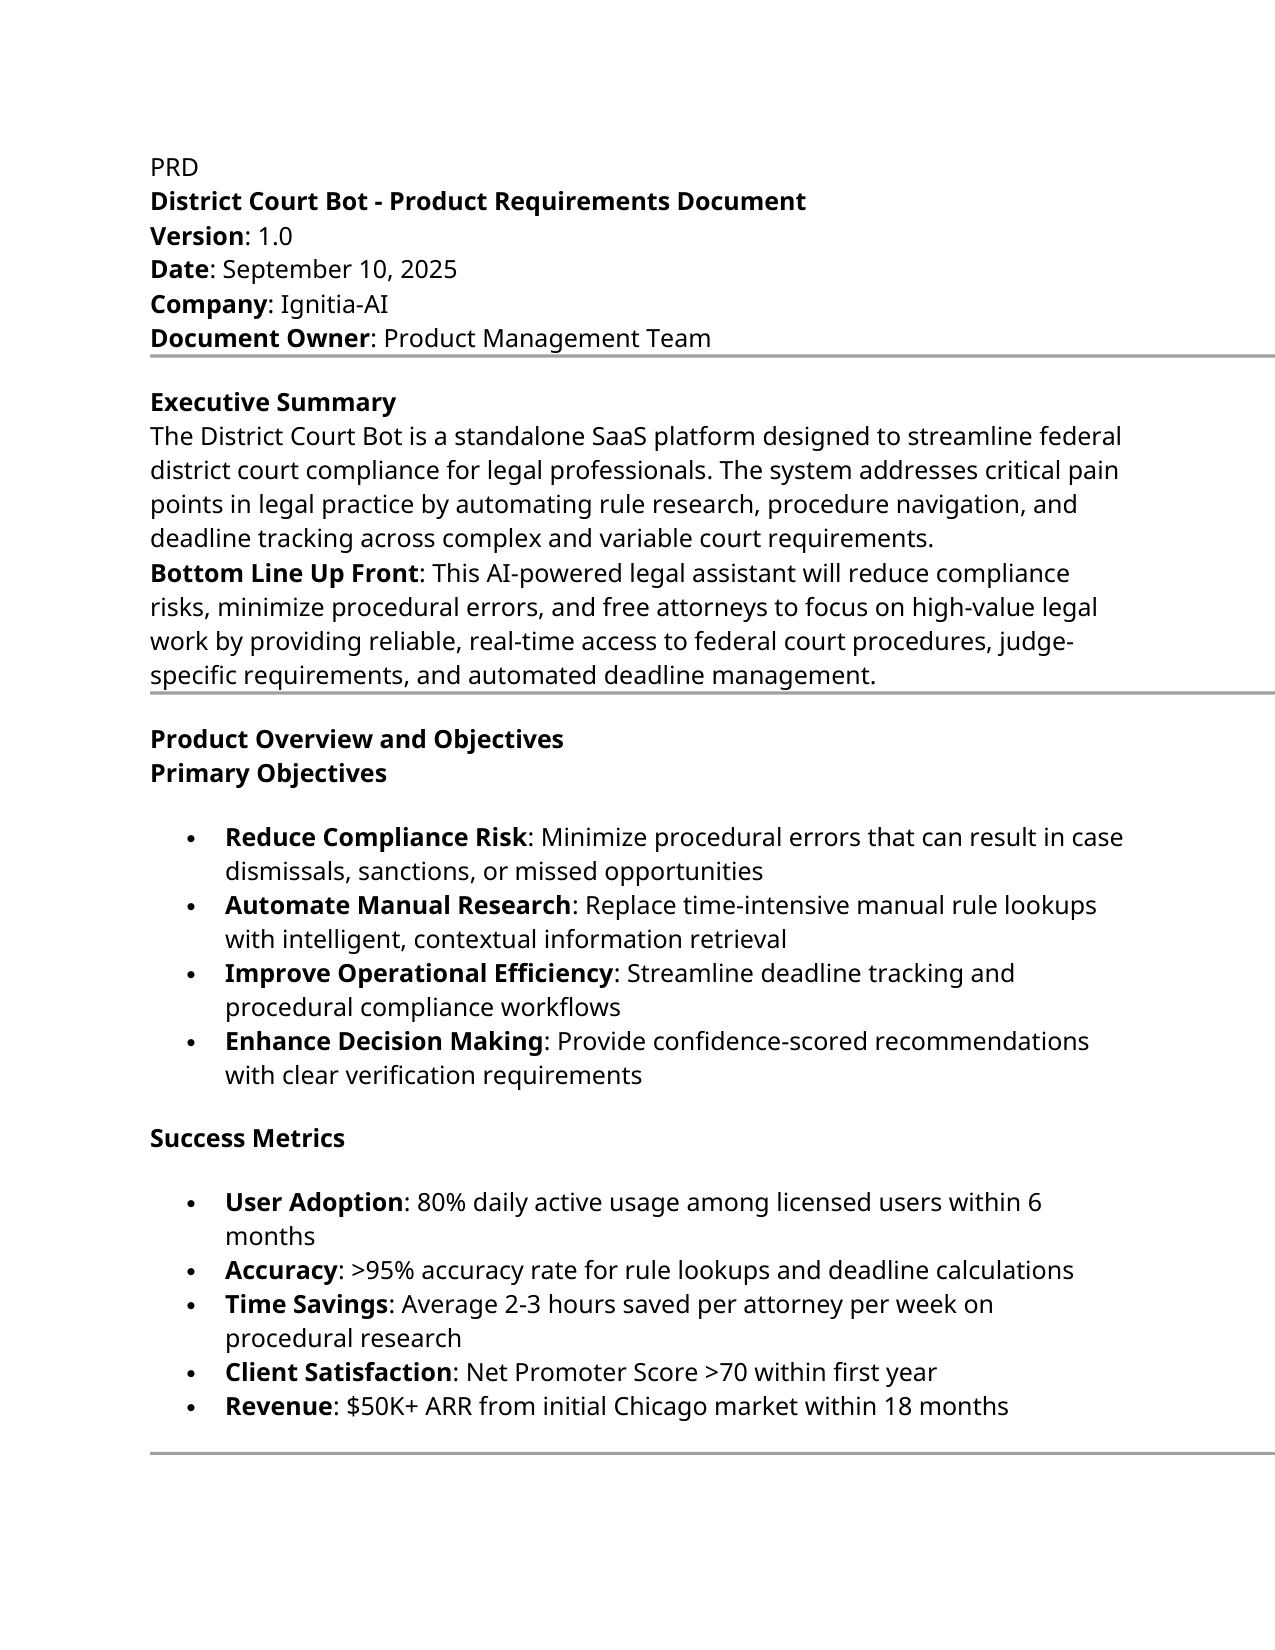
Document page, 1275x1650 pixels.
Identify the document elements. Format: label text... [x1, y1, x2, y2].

list Enhance Decision Making: Provide confidence-scored recommendations with clear verification requirements [187, 1024, 1125, 1092]
text Product Overview and Objectives [150, 722, 1125, 756]
text Version: 1.0 Date: September 10, 2025 Company: Ignitia-AI Document Owner: Product Management Team [150, 218, 1125, 354]
list User Adoption: 80% daily active usage among licensed users within 6 months [187, 1184, 1125, 1252]
list Revenue: $50K+ ARR from initial Chicago market within 18 months [187, 1388, 1125, 1423]
list Reduce Compliance Risk: Minimize procedural errors that can result in case dismissals, sanctions, or missed opportunities [187, 819, 1125, 887]
list Time Savings: Average 2-3 hours saved per attorney per week on procedural research [187, 1286, 1125, 1354]
text Success Metrics [150, 1121, 1125, 1155]
list Client Satisfaction: Net Promoter Score >70 within first year [187, 1354, 1125, 1388]
list Improve Operational Efficiency: Streamline deadline tracking and procedural compliance workflows [187, 956, 1125, 1024]
list Accuracy: >95% accuracy rate for rule lookups and deadline calculations [187, 1252, 1125, 1286]
list Automate Manual Research: Replace time-intensive manual rule lookups with intelligent, contextual information retrieval [187, 887, 1125, 956]
text Bottom Line Up Front: This AI-powered legal assistant will reduce compliance risks, minimize procedural errors, and free attorneys to focus on high-value legal work by providing reliable, real-time access to federal court procedures, judge-specific requirements, and automated deadline management. [150, 555, 1125, 691]
text Executive Summary [150, 385, 1125, 419]
text PRD District Court Bot - Product Requirements Document [150, 150, 1125, 218]
text Primary Objectives [150, 756, 1125, 790]
text The District Court Bot is a standalone SaaS platform designed to streamline federal district court compliance for legal professionals. The system addresses critical pain points in legal practice by automating rule research, procedure navigation, and deadline tracking across complex and variable court requirements. [150, 419, 1125, 555]
